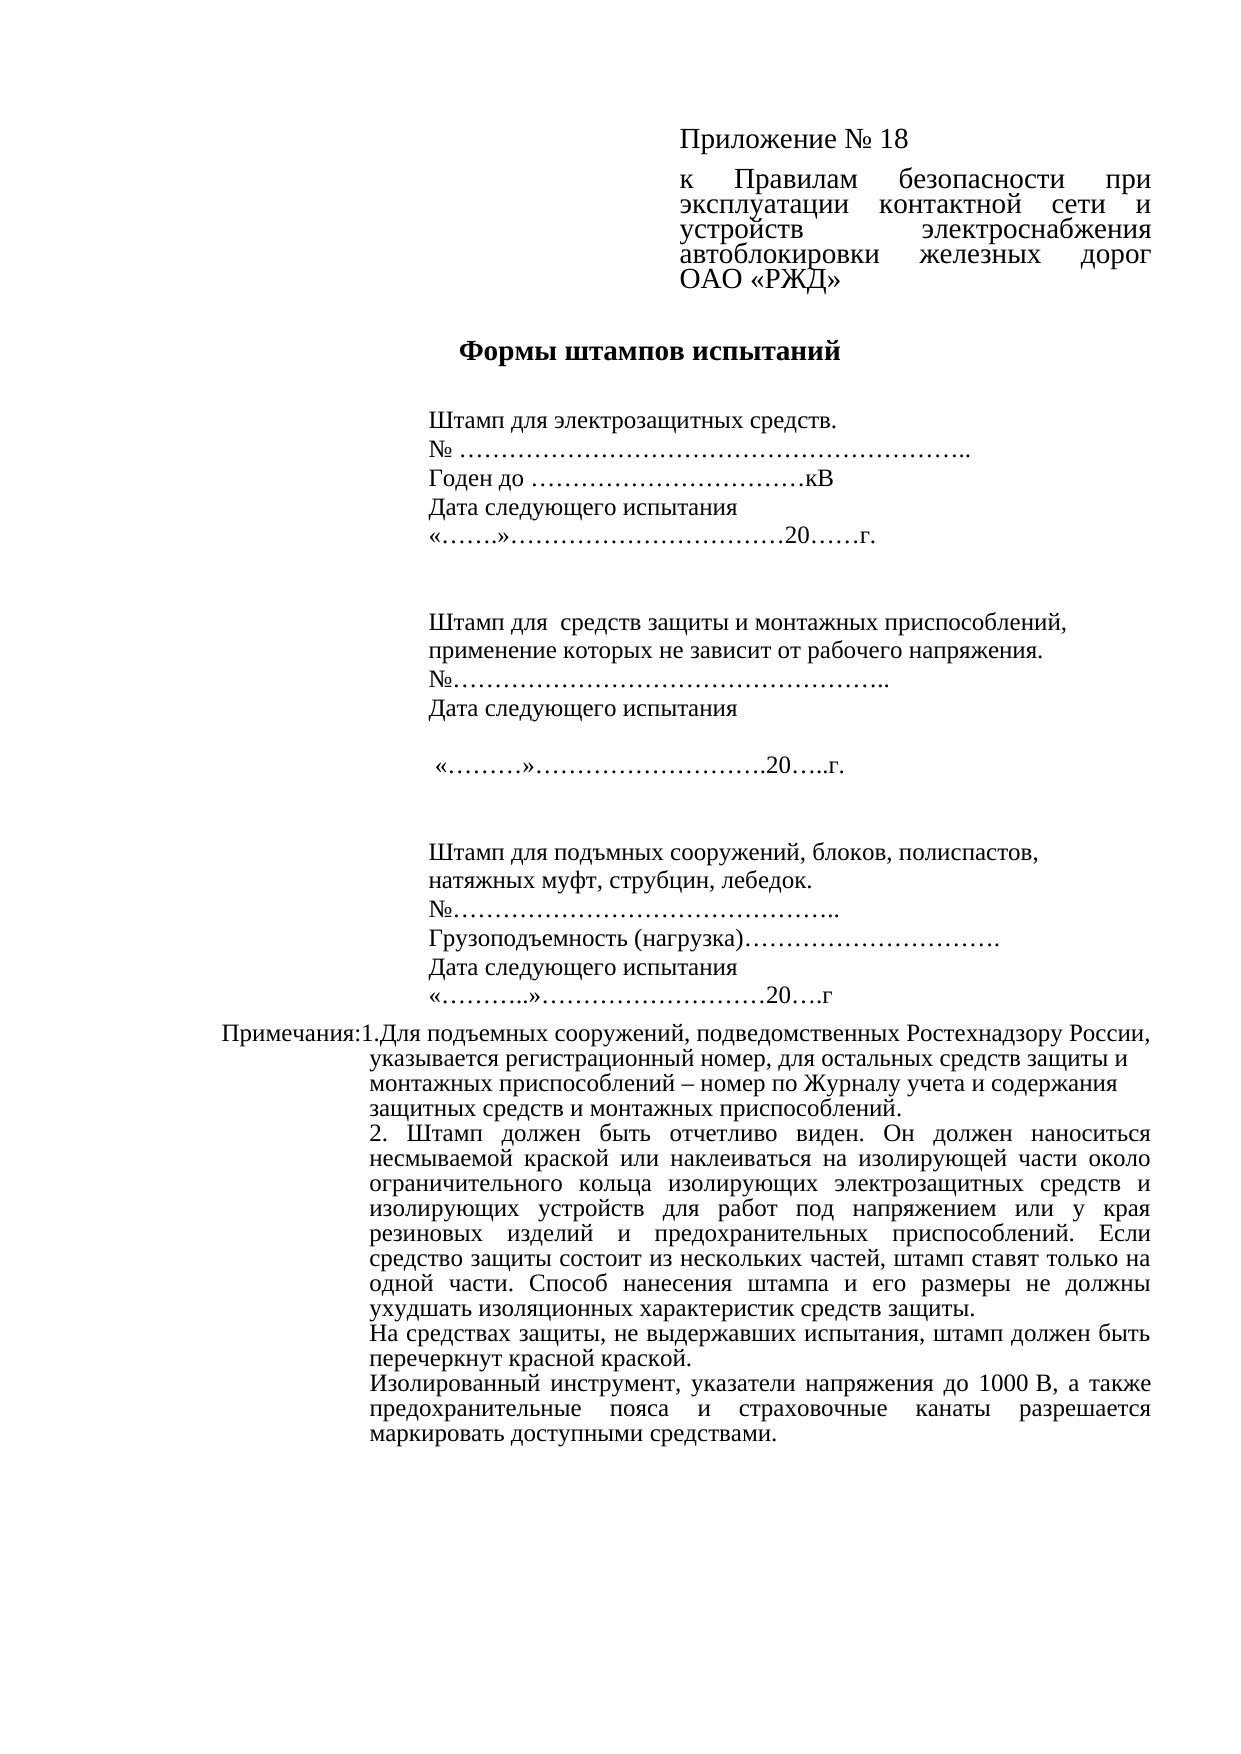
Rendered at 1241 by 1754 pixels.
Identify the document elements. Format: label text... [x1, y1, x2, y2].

text №…………………………………………….. [148, 664, 1152, 693]
subtitle Формы штампов испытаний [148, 331, 1152, 368]
list На средствах защиты, не выдержавших испытания, штамп должен быть перечеркнут красной краской. [369, 1322, 1152, 1372]
text натяжных муфт, струбцин, лебедок. [148, 866, 1152, 894]
text к Правилам безопасности при эксплуатации контактной сети и устройств электроснабжения автоблокировки железных дорог ОАО «РЖД» [679, 168, 1152, 293]
text применение которых не зависит от рабочего напряжения. [428, 636, 1152, 664]
subtitle Приложение № 18 [679, 118, 1152, 156]
text Штамп для средств защиты и монтажных приспособлений, [428, 607, 1152, 636]
text «…….»……………………………20……г. [148, 521, 1152, 549]
text Штамп для электрозащитных средств. [148, 406, 1152, 434]
text №……………………………………….. [148, 894, 1152, 923]
text Примечания:1.Для подъемных сооружений, подведомственных Ростехнадзору России, указывается регистрационный номер, для остальных средств защиты и монтажных приспособлений – номер по Журналу учета и содержания защитных средств и монтажных приспособлений. [221, 1022, 1152, 1122]
text Дата следующего испытания [148, 693, 1152, 722]
text «………»……………………….20…..г. [148, 751, 1152, 779]
list Изолированный инструмент, указатели напряжения до 1000 В, а также предохранительные пояса и страховочные канаты разрешается маркировать доступными средствами. [369, 1372, 1152, 1447]
text Годен до ……………………………кВ [148, 463, 1152, 492]
text Дата следующего испытания [148, 492, 1152, 521]
text «………..»………………………20….г [148, 981, 1152, 1009]
text Штамп для подъмных сооружений, блоков, полиспастов, [148, 837, 1152, 866]
text Грузоподъемность (нагрузка)…………………………. [148, 923, 1152, 952]
text Дата следующего испытания [148, 952, 1152, 981]
text 2. Штамп должен быть отчетливо виден. Он должен наноситься несмываемой краской или наклеиваться на изолирующей части около ограничительного кольца изолирующих электрозащитных средств и изолирующих устройств для работ под напряжением или у края резиновых изделий и предохранительных приспособлений. Если средство защиты состоит из нескольких частей, штамп ставят только на одной части. Способ нанесения штампа и его размеры не должны ухудшать изоляционных характеристик средств защиты. [369, 1122, 1152, 1322]
text № …………………………………………………….. [148, 434, 1152, 463]
